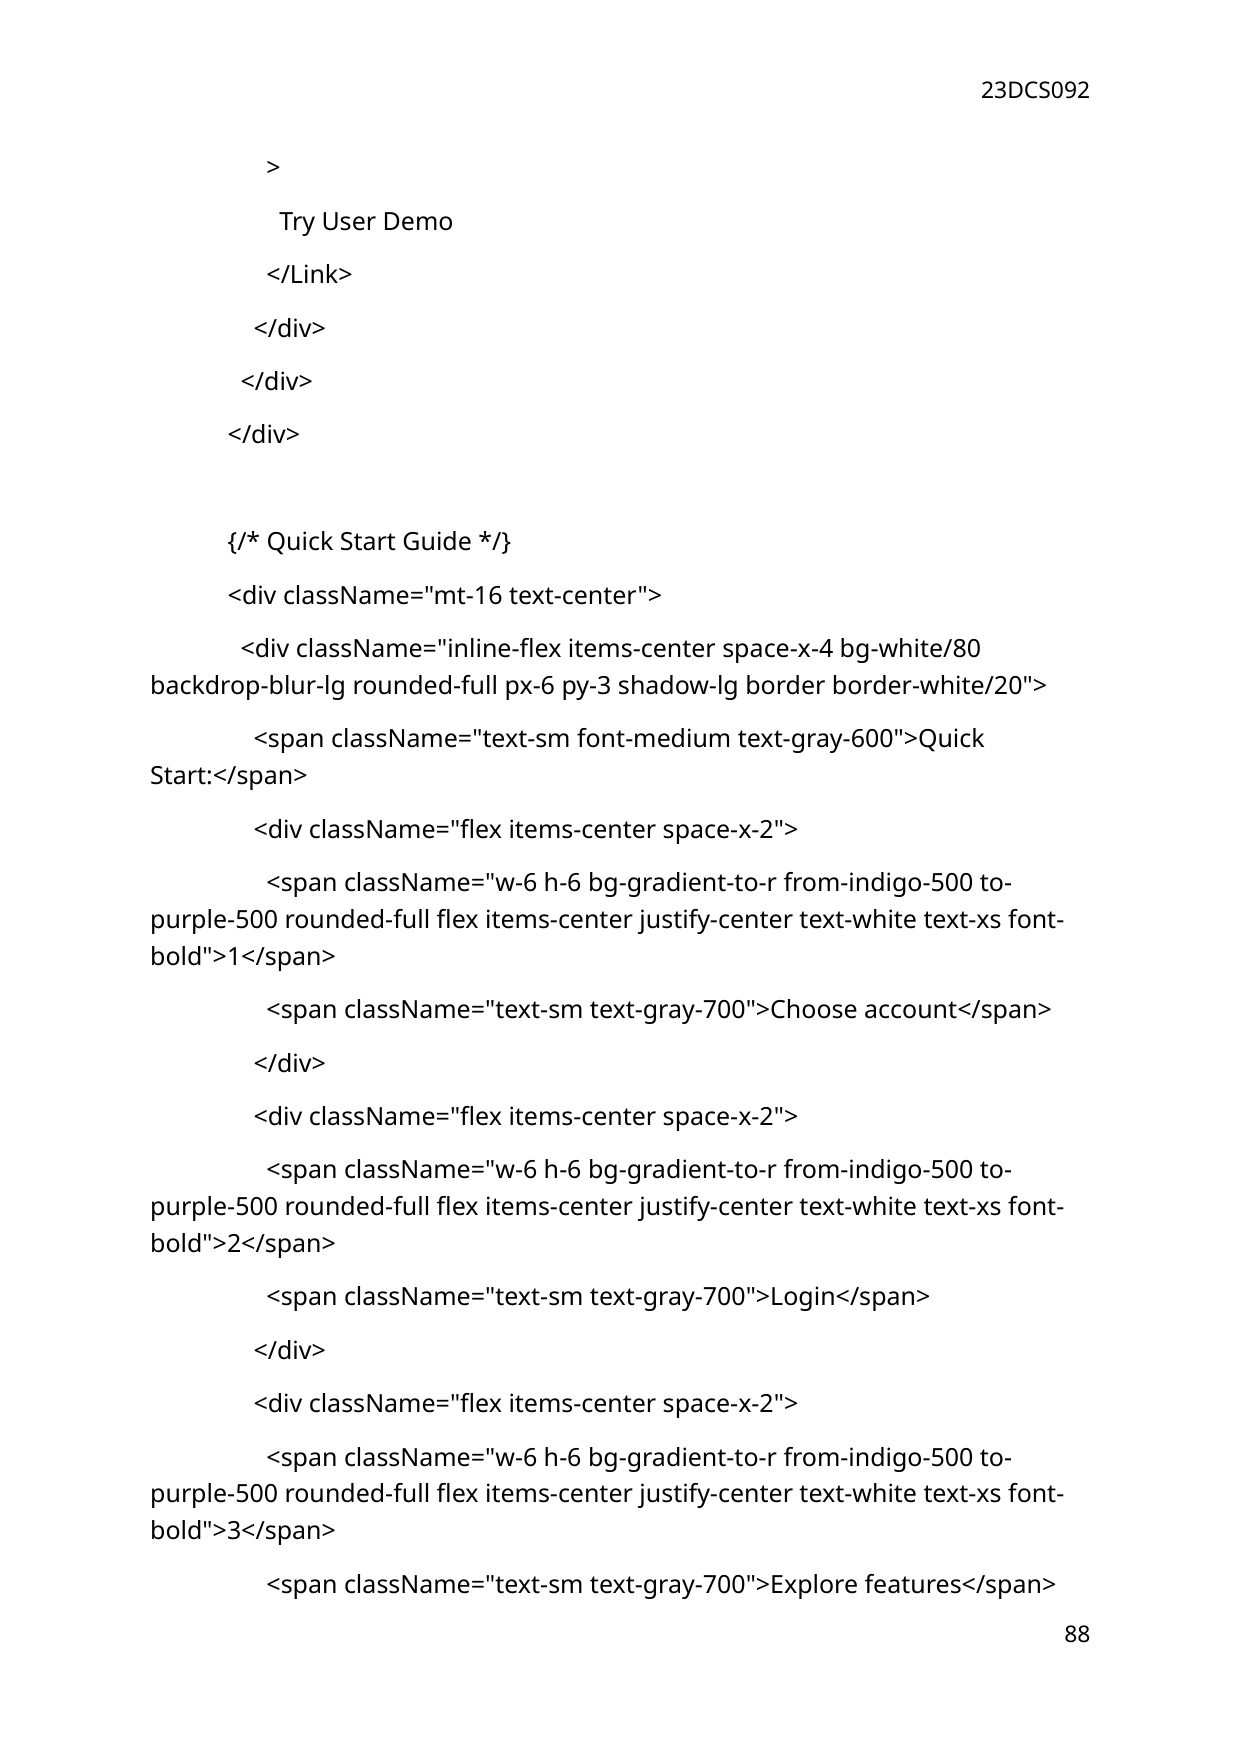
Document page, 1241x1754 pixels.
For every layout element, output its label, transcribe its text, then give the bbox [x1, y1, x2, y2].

text <span className="text-sm text-gray-700">Choose account</span> [150, 992, 1090, 1026]
text <div className="mt-16 text-center"> [150, 577, 1090, 612]
text {/* Quick Start Guide */} [150, 524, 1090, 558]
text <span className="w-6 h-6 bg-gradient-to-r from-indigo-500 to-purple-500 rounded-full flex items-center justify-center text-white text-xs font-bold">2</span> [150, 1152, 1090, 1260]
text <div className="flex items-center space-x-2"> [150, 1099, 1090, 1133]
text <span className="text-sm text-gray-700">Explore features</span> [150, 1566, 1090, 1600]
text > [150, 150, 1090, 184]
text </div> [150, 364, 1090, 398]
text <div className="flex items-center space-x-2"> [150, 811, 1090, 845]
text <span className="w-6 h-6 bg-gradient-to-r from-indigo-500 to-purple-500 rounded-full flex items-center justify-center text-white text-xs font-bold">3</span> [150, 1439, 1090, 1547]
text </div> [150, 1045, 1090, 1079]
text <span className="text-sm font-medium text-gray-600">Quick Start:</span> [150, 721, 1090, 792]
text Try User Demo [150, 203, 1090, 237]
text </div> [150, 310, 1090, 344]
text <div className="inline-flex items-center space-x-4 bg-white/80 backdrop-blur-lg rounded-full px-6 py-3 shadow-lg border border-white/20"> [150, 631, 1090, 702]
text <span className="w-6 h-6 bg-gradient-to-r from-indigo-500 to-purple-500 rounded-full flex items-center justify-center text-white text-xs font-bold">1</span> [150, 865, 1090, 972]
text <span className="text-sm text-gray-700">Login</span> [150, 1279, 1090, 1313]
text </div> [150, 417, 1090, 451]
text </Link> [150, 257, 1090, 291]
text <div className="flex items-center space-x-2"> [150, 1386, 1090, 1420]
text </div> [150, 1332, 1090, 1367]
